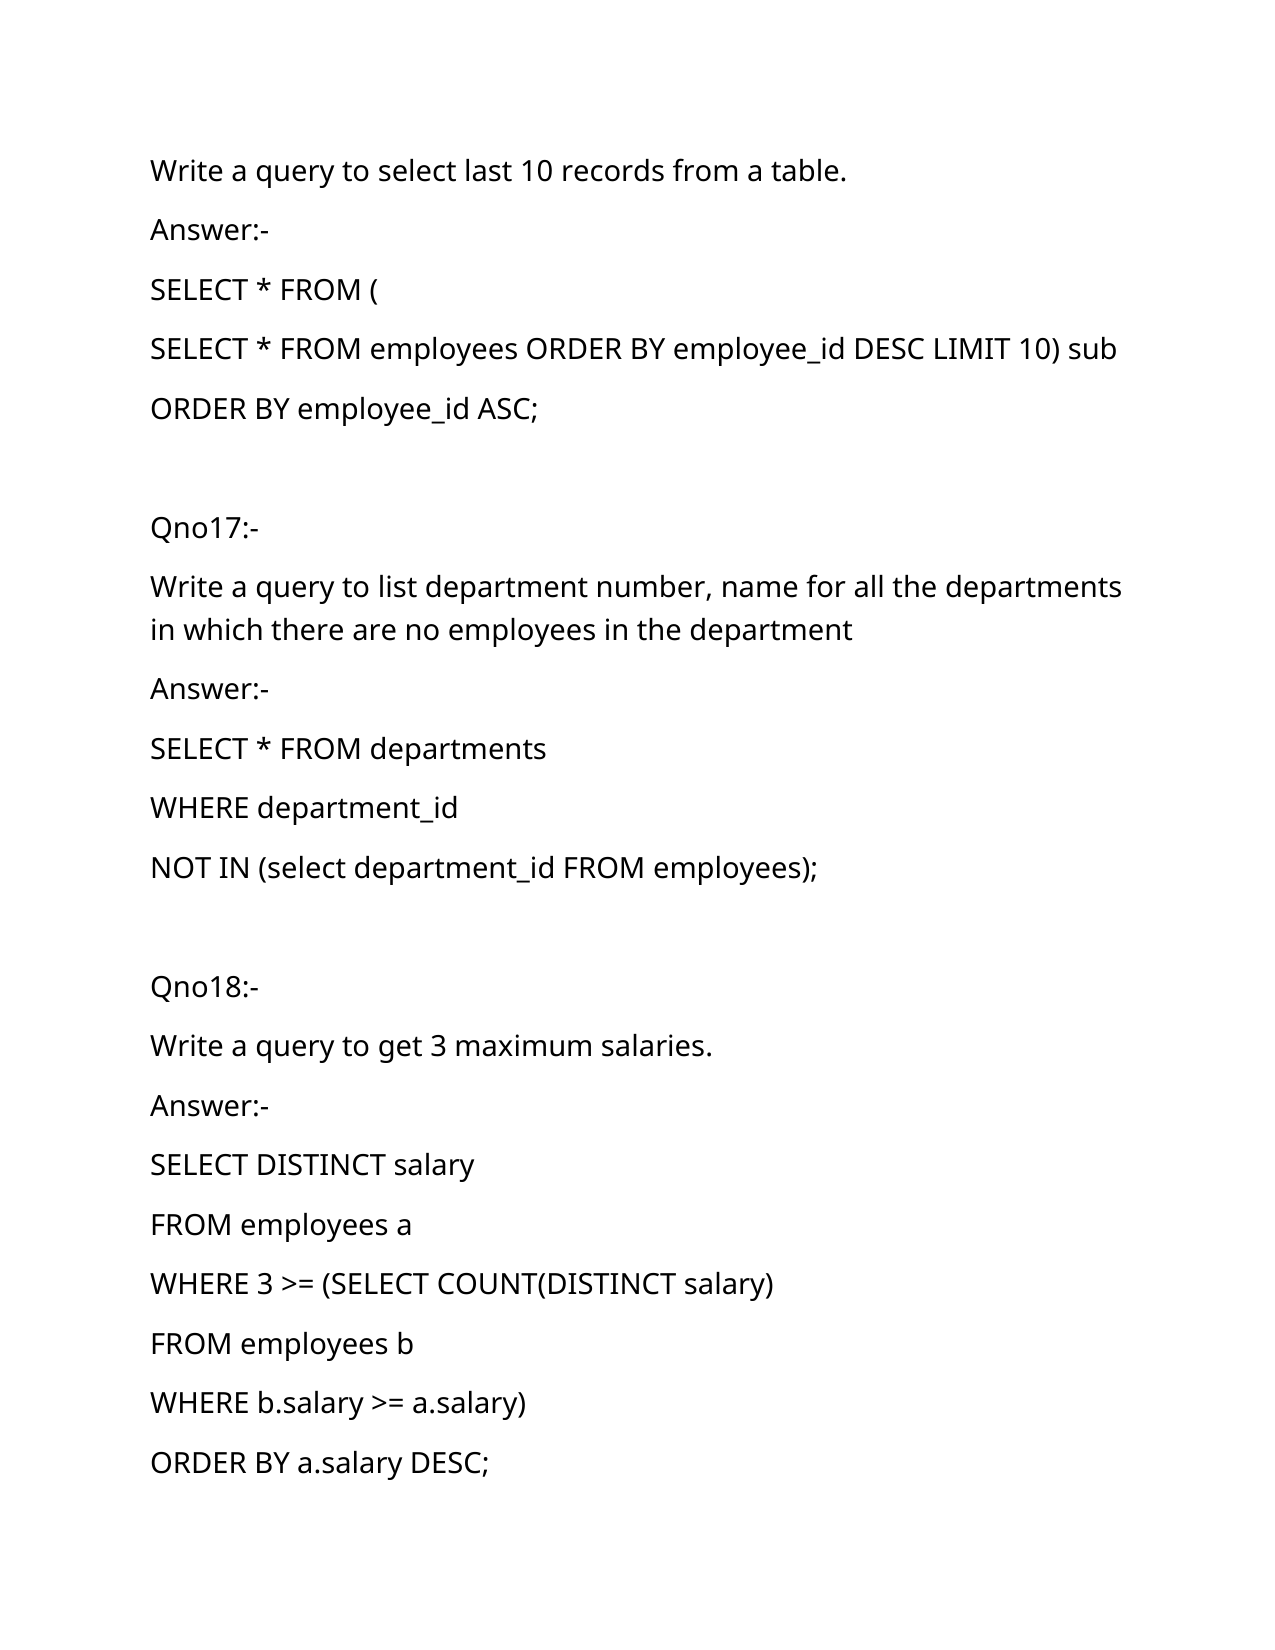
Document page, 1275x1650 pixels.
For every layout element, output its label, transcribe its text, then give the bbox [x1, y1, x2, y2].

text WHERE 3 >= (SELECT COUNT(DISTINCT salary) [150, 1263, 1125, 1303]
text ORDER BY a.salary DESC; [150, 1442, 1125, 1482]
text FROM employees a [150, 1204, 1125, 1244]
text SELECT * FROM departments [150, 728, 1125, 768]
text Answer:- [150, 1085, 1125, 1125]
text SELECT * FROM employees ORDER BY employee_id DESC LIMIT 10) sub [150, 328, 1125, 368]
text Answer:- [150, 669, 1125, 708]
text ORDER BY employee_id ASC; [150, 388, 1125, 428]
text Qno17:- [150, 507, 1125, 547]
text Answer:- [150, 209, 1125, 249]
text SELECT DISTINCT salary [150, 1144, 1125, 1184]
text Qno18:- [150, 966, 1125, 1006]
text WHERE b.salary >= a.salary) [150, 1382, 1125, 1422]
text SELECT * FROM ( [150, 269, 1125, 309]
text Write a query to list department number, name for all the departments in which there are no employees in the department [150, 566, 1125, 649]
text Write a query to select last 10 records from a table. [150, 150, 1125, 190]
text Write a query to get 3 maximum salaries. [150, 1026, 1125, 1065]
text FROM employees b [150, 1323, 1125, 1363]
text WHERE department_id [150, 788, 1125, 827]
text NOT IN (select department_id FROM employees); [150, 847, 1125, 887]
